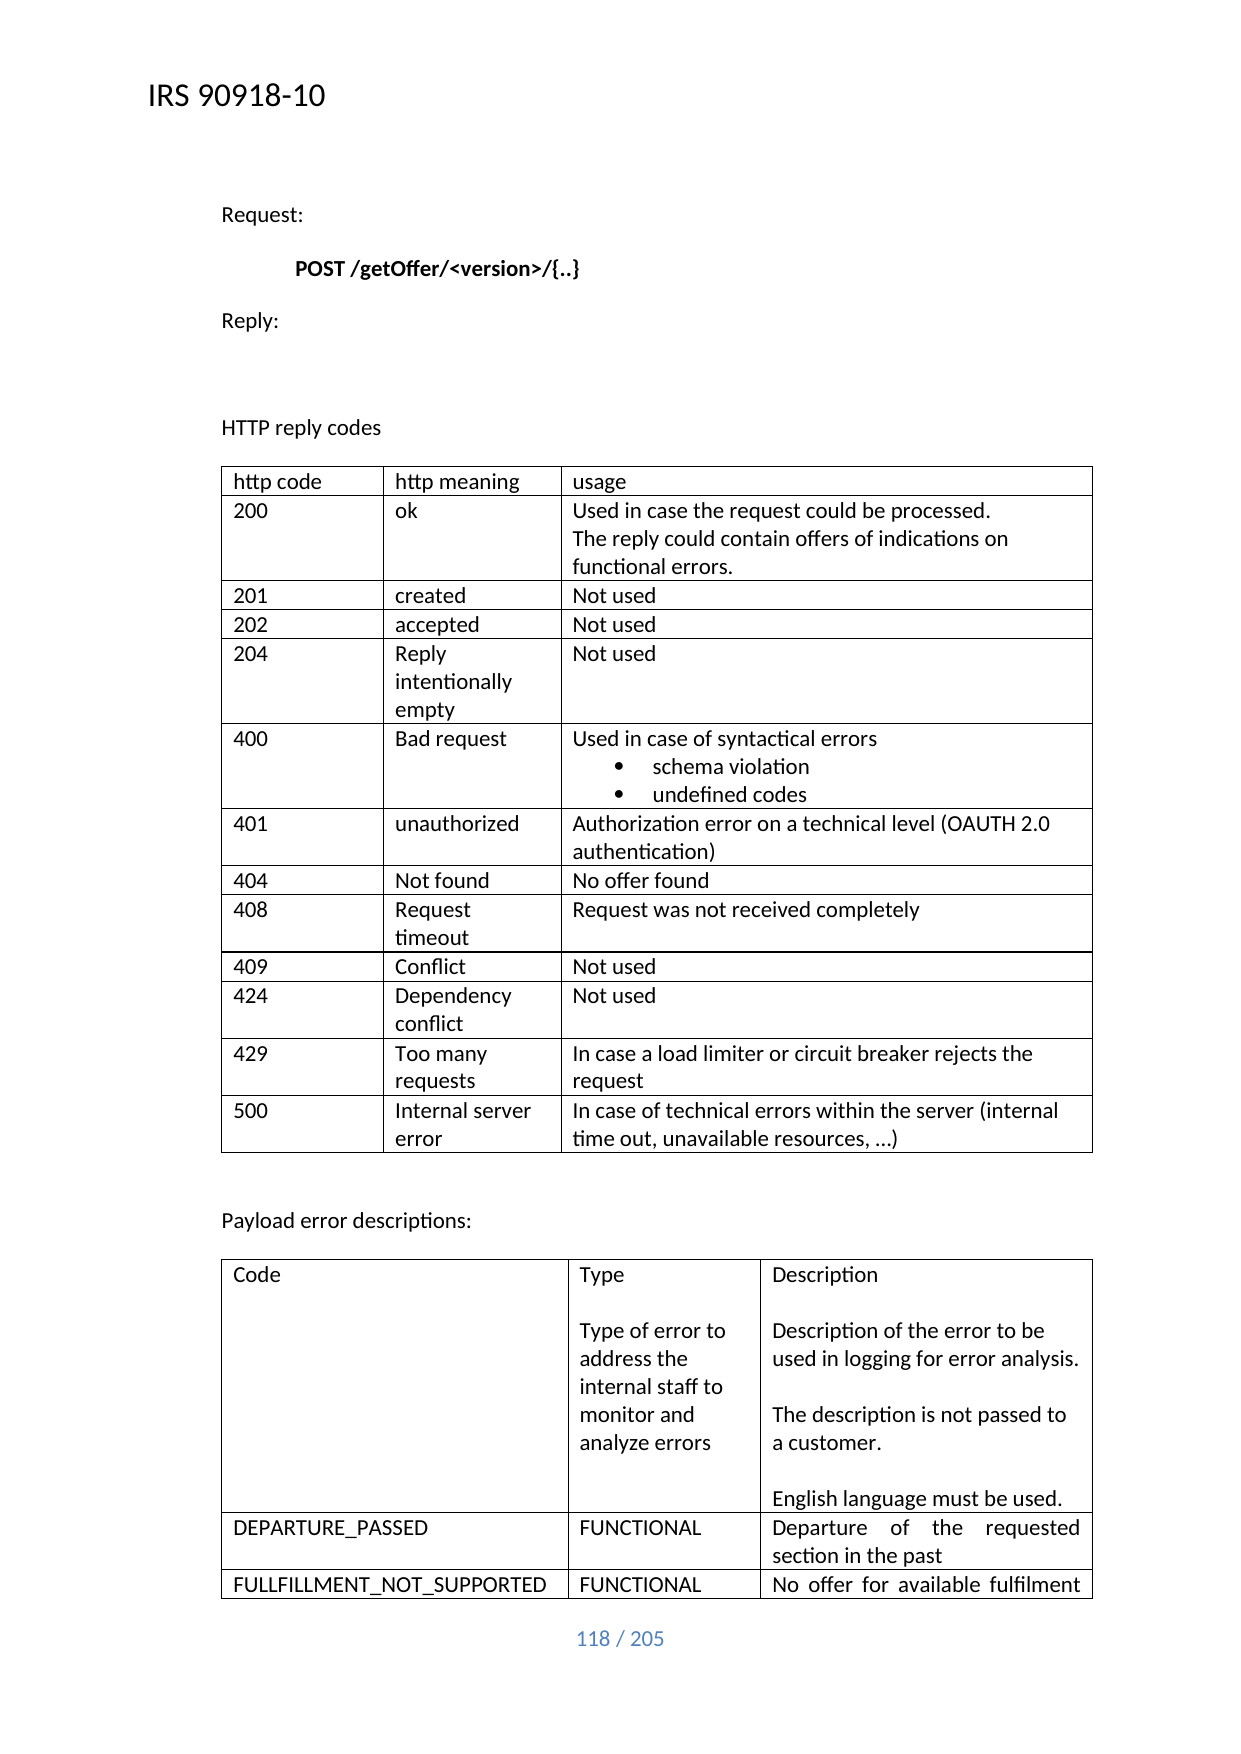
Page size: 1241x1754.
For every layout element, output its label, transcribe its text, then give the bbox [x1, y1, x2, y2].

table_cell 201 [222, 581, 383, 609]
table_cell created [384, 581, 561, 609]
table_cell unauthorized [384, 809, 561, 865]
table_cell 204 [222, 639, 383, 723]
table_cell 500 [222, 1096, 383, 1152]
table_cell FUNCTIONAL [569, 1570, 760, 1598]
table_cell 200 [222, 496, 383, 580]
table_cell DEPARTURE_PASSED [222, 1513, 568, 1569]
table_cell Authorization error on a technical level (OAUTH 2.0 authentication) [562, 809, 1092, 865]
table_cell FUNCTIONAL [569, 1513, 760, 1569]
table_cell In case a load limiter or circuit breaker rejects the request [562, 1039, 1092, 1095]
table_cell 409 [222, 953, 383, 981]
table_cell Not found [384, 866, 561, 894]
table_cell accepted [384, 610, 561, 638]
table_header Description Description of the error to be used in logging for error analysis. The description is not passed to a customer. English language must be used. [761, 1260, 1092, 1512]
table_cell 404 [222, 866, 383, 894]
table_cell 401 [222, 809, 383, 865]
table_header Type Type of error to address the internal staff to monitor and analyze errors [569, 1260, 760, 1512]
table_cell FULLFILLMENT_NOT_SUPPORTED [222, 1570, 568, 1598]
table_cell Conflict [384, 953, 561, 981]
text Reply: [221, 307, 1093, 335]
table_cell Not used [562, 581, 1092, 609]
table_cell 400 [222, 724, 383, 808]
table_cell Request timeout [384, 895, 561, 951]
text POST /getOffer/<version>/{..} [221, 254, 1093, 282]
table_cell Used in case the request could be processed. The reply could contain offers of indications on functional errors. [562, 496, 1092, 580]
table_cell No offer for available fulfilment options [761, 1570, 1092, 1598]
table_cell Departure of the requested section in the past [761, 1513, 1092, 1569]
table_cell Reply intentionally empty [384, 639, 561, 723]
text Payload error descriptions: [221, 1206, 1093, 1234]
table_cell ok [384, 496, 561, 580]
table_cell Bad request [384, 724, 561, 808]
table_cell In case of technical errors within the server (internal time out, unavailable resources, …) [562, 1096, 1092, 1152]
table_header http code [222, 467, 383, 495]
table_cell Not used [562, 639, 1092, 723]
table_cell 429 [222, 1039, 383, 1095]
text Request: [148, 201, 1093, 229]
table_cell Not used [562, 953, 1092, 981]
table_cell 424 [222, 982, 383, 1038]
table_cell Internal server error [384, 1096, 561, 1152]
table_cell Used in case of syntactical errors schema violation undefined codes [562, 724, 1092, 808]
table_header usage [562, 467, 1092, 495]
table_header Code [222, 1260, 568, 1512]
table_cell 408 [222, 895, 383, 951]
table_cell Request was not received completely [562, 895, 1092, 951]
table_cell Not used [562, 610, 1092, 638]
table_cell Not used [562, 982, 1092, 1038]
table_cell Dependency conflict [384, 982, 561, 1038]
text HTTP reply codes [221, 413, 1093, 441]
table_cell Too many requests [384, 1039, 561, 1095]
table_cell No offer found [562, 866, 1092, 894]
table_header http meaning [384, 467, 561, 495]
table_cell 202 [222, 610, 383, 638]
